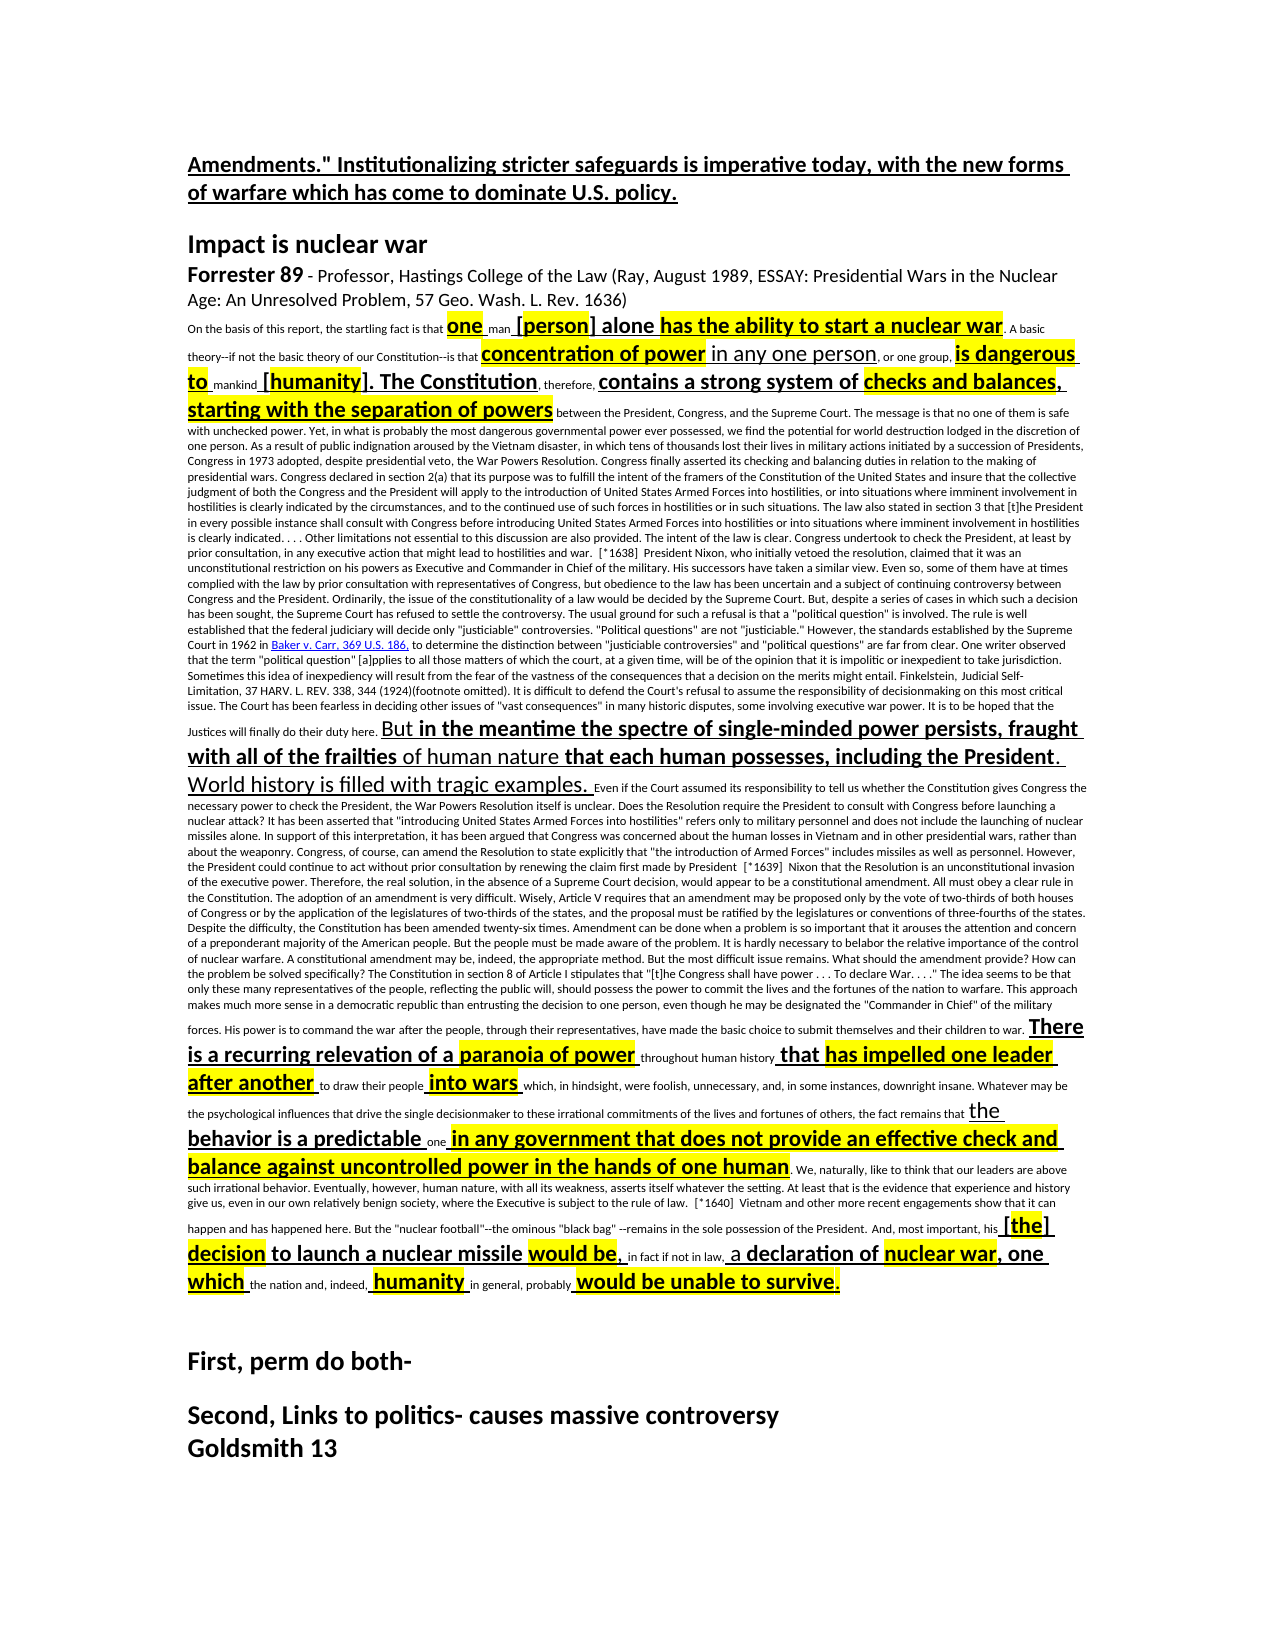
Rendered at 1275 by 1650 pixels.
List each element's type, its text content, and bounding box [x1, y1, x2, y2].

text First, perm do both- [187, 1344, 1087, 1377]
text On the basis of this report, the startling fact is that one man [person] alone has the ability to start a nuclear war. A basic theory--if not the basic theory of our Constitution--is that concentration of power in any one person, or one group, is dangerous to mankind [humanity]. The Constitution, therefore, contains a strong system of checks and balances, starting with the separation of powers between the President, Congress, and the Supreme Court. The message is that no one of them is safe with unchecked power. Yet, in what is probably the most dangerous governmental power ever possessed, we find the potential for world destruction lodged in the discretion of one person. As a result of public indignation aroused by the Vietnam disaster, in which tens of thousands lost their lives in military actions initiated by a succession of Presidents, Congress in 1973 adopted, despite presidential veto, the War Powers Resolution. Congress finally asserted its checking and balancing duties in relation to the making of presidential wars. Congress declared in section 2(a) that its purpose was to fulfill the intent of the framers of the Constitution of the United States and insure that the collective judgment of both the Congress and the President will apply to the introduction of United States Armed Forces into hostilities, or into situations where imminent involvement in hostilities is clearly indicated by the circumstances, and to the continued use of such forces in hostilities or in such situations. The law also stated in section 3 that [t]he President in every possible instance shall consult with Congress before introducing United States Armed Forces into hostilities or into situations where imminent involvement in hostilities is clearly indicated. . . . Other limitations not essential to this discussion are also provided. The intent of the law is clear. Congress undertook to check the President, at least by prior consultation, in any executive action that might lead to hostilities and war. [*1638] President Nixon, who initially vetoed the resolution, claimed that it was an unconstitutional restriction on his powers as Executive and Commander in Chief of the military. His successors have taken a similar view. Even so, some of them have at times complied with the law by prior consultation with representatives of Congress, but obedience to the law has been uncertain and a subject of continuing controversy between Congress and the President. Ordinarily, the issue of the constitutionality of a law would be decided by the Supreme Court. But, despite a series of cases in which such a decision has been sought, the Supreme Court has refused to settle the controversy. The usual ground for such a refusal is that a "political question" is involved. The rule is well established that the federal judiciary will decide only "justiciable" controversies. "Political questions" are not "justiciable." However, the standards established by the Supreme Court in 1962 in Baker v. Carr, 369 U.S. 186, to determine the distinction between "justiciable controversies" and "political questions" are far from clear. One writer observed that the term "political question" [a]pplies to all those matters of which the court, at a given time, will be of the opinion that it is impolitic or inexpedient to take jurisdiction. Sometimes this idea of inexpediency will result from the fear of the vastness of the consequences that a decision on the merits might entail. Finkelstein, Judicial Self-Limitation, 37 HARV. L. REV. 338, 344 (1924)(footnote omitted). It is difficult to defend the Court's refusal to assume the responsibility of decisionmaking on this most critical issue. The Court has been fearless in deciding other issues of "vast consequences" in many historic disputes, some involving executive war power. It is to be hoped that the Justices will finally do their duty here. But in the meantime the spectre of single-minded power persists, fraught with all of the frailties of human nature that each human possesses, including the President. World history is filled with tragic examples. Even if the Court assumed its responsibility to tell us whether the Constitution gives Congress the necessary power to check the President, the War Powers Resolution itself is unclear. Does the Resolution require the President to consult with Congress before launching a nuclear attack? It has been asserted that "introducing United States Armed Forces into hostilities" refers only to military personnel and does not include the launching of nuclear missiles alone. In support of this interpretation, it has been argued that Congress was concerned about the human losses in Vietnam and in other presidential wars, rather than about the weaponry. Congress, of course, can amend the Resolution to state explicitly that "the introduction of Armed Forces" includes missiles as well as personnel. However, the President could continue to act without prior consultation by renewing the claim first made by President [*1639] Nixon that the Resolution is an unconstitutional invasion of the executive power. Therefore, the real solution, in the absence of a Supreme Court decision, would appear to be a constitutional amendment. All must obey a clear rule in the Constitution. The adoption of an amendment is very difficult. Wisely, Article V requires that an amendment may be proposed only by the vote of two-thirds of both houses of Congress or by the application of the legislatures of two-thirds of the states, and the proposal must be ratified by the legislatures or conventions of three-fourths of the states. Despite the difficulty, the Constitution has been amended twenty-six times. Amendment can be done when a problem is so important that it arouses the attention and concern of a preponderant majority of the American people. But the people must be made aware of the problem. It is hardly necessary to belabor the relative importance of the control of nuclear warfare. A constitutional amendment may be, indeed, the appropriate method. But the most difficult issue remains. What should the amendment provide? How can the problem be solved specifically? The Constitution in section 8 of Article I stipulates that "[t]he Congress shall have power . . . To declare War. . . ." The idea seems to be that only these many representatives of the people, reflecting the public will, should possess the power to commit the lives and the fortunes of the nation to warfare. This approach makes much more sense in a democratic republic than entrusting the decision to one person, even though he may be designated the "Commander in Chief" of the military forces. His power is to command the war after the people, through their representatives, have made the basic choice to submit themselves and their children to war. There is a recurring relevation of a paranoia of power throughout human history that has impelled one leader after another to draw their people into wars which, in hindsight, were foolish, unnecessary, and, in some instances, downright insane. Whatever may be the psychological influences that drive the single decisionmaker to these irrational commitments of the lives and fortunes of others, the fact remains that the behavior is a predictable one in any government that does not provide an effective check and balance against uncontrolled power in the hands of one human. We, naturally, like to think that our leaders are above such irrational behavior. Eventually, however, human nature, with all its weakness, asserts itself whatever the setting. At least that is the evidence that experience and history give us, even in our own relatively benign society, where the Executive is subject to the rule of law. [*1640] Vietnam and other more recent engagements show that it can happen and has happened here. But the "nuclear football"--the ominous "black bag" --remains in the sole possession of the President. And, most important, his [the] decision to launch a nuclear missile would be, in fact if not in law, a declaration of nuclear war, one which the nation and, indeed, humanity in general, probably would be unable to survive. [187, 311, 1087, 1295]
text Second, Links to politics- causes massive controversy [187, 1398, 1087, 1431]
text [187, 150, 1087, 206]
text Impact is nuclear war [187, 227, 1087, 260]
text Goldsmith 13 [187, 1431, 1087, 1464]
text Forrester 89 - Professor, Hastings College of the Law (Ray, August 1989, ESSAY: Presidential Wars in the Nuclear Age: An Unresolved Problem, 57 Geo. Wash. L. Rev. 1636) [187, 260, 1087, 311]
